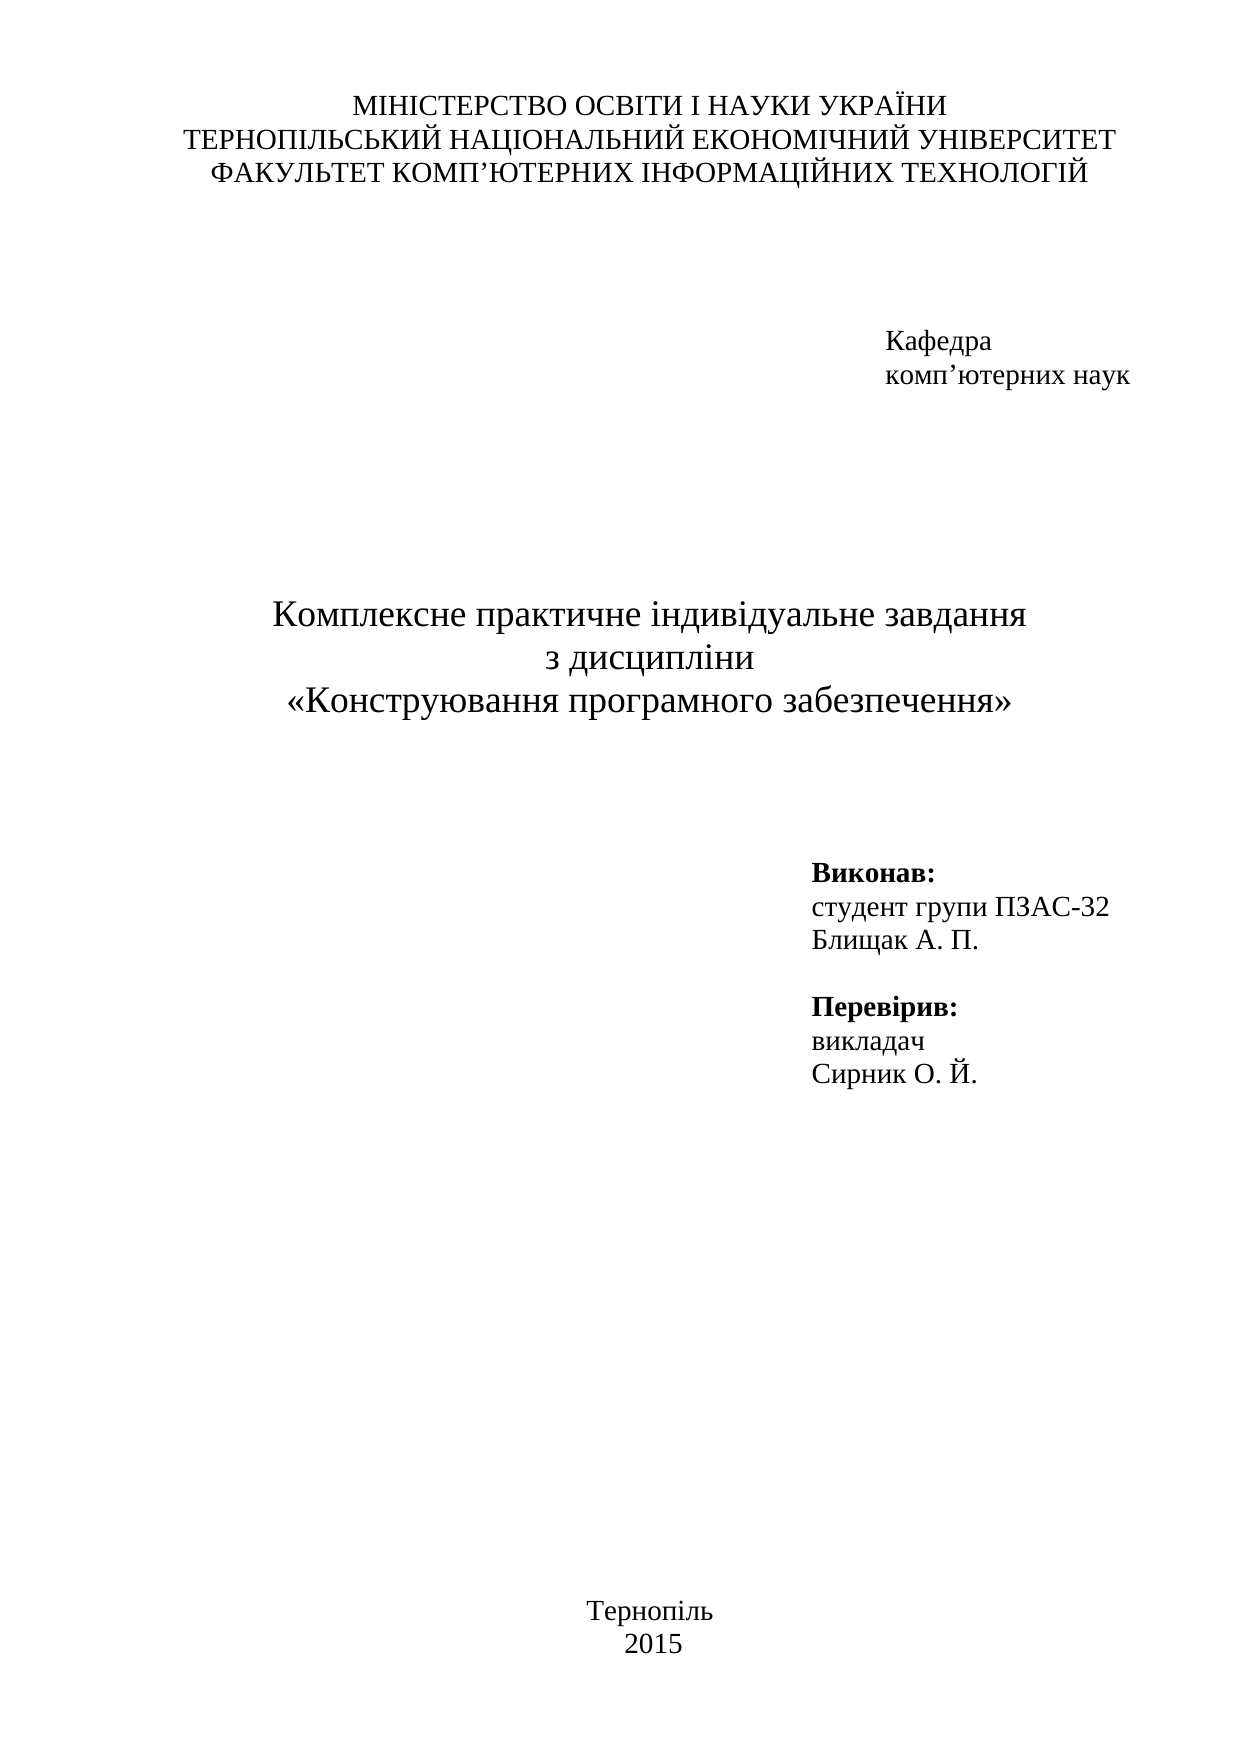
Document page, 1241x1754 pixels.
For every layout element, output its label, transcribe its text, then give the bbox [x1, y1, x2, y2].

text ФАКУЛЬТЕТ КОМП’ЮТЕРНИХ ІНФОРМАЦІЙНИХ ТЕХНОЛОГІЙ [148, 156, 1152, 189]
text Комплексне практичне індивідуальне завдання [148, 592, 1152, 635]
text Перевірив: [811, 989, 1152, 1023]
text Сирник О. Й. [811, 1056, 1152, 1090]
text ТЕРНОПІЛЬСЬКИЙ НАЦІОНАЛЬНИЙ ЕКОНОМІЧНИЙ УНІВЕРСИТЕТ [148, 122, 1152, 156]
text студент групи ПЗАС-32 [811, 889, 1152, 922]
text Кафедра [885, 323, 1152, 357]
text Тернопіль [148, 1593, 1152, 1627]
text комп’ютерних наук [885, 357, 1152, 390]
text «Конструювання програмного забезпечення» [148, 678, 1152, 721]
text МІНІСТЕРСТВО ОСВІТИ І НАУКИ УКРАЇНИ [148, 88, 1152, 122]
text Виконав: [811, 855, 1152, 889]
text 2015 [148, 1627, 1152, 1660]
text викладач [811, 1023, 1152, 1056]
text з дисципліни [148, 635, 1152, 678]
text Блищак А. П. [811, 922, 1152, 956]
